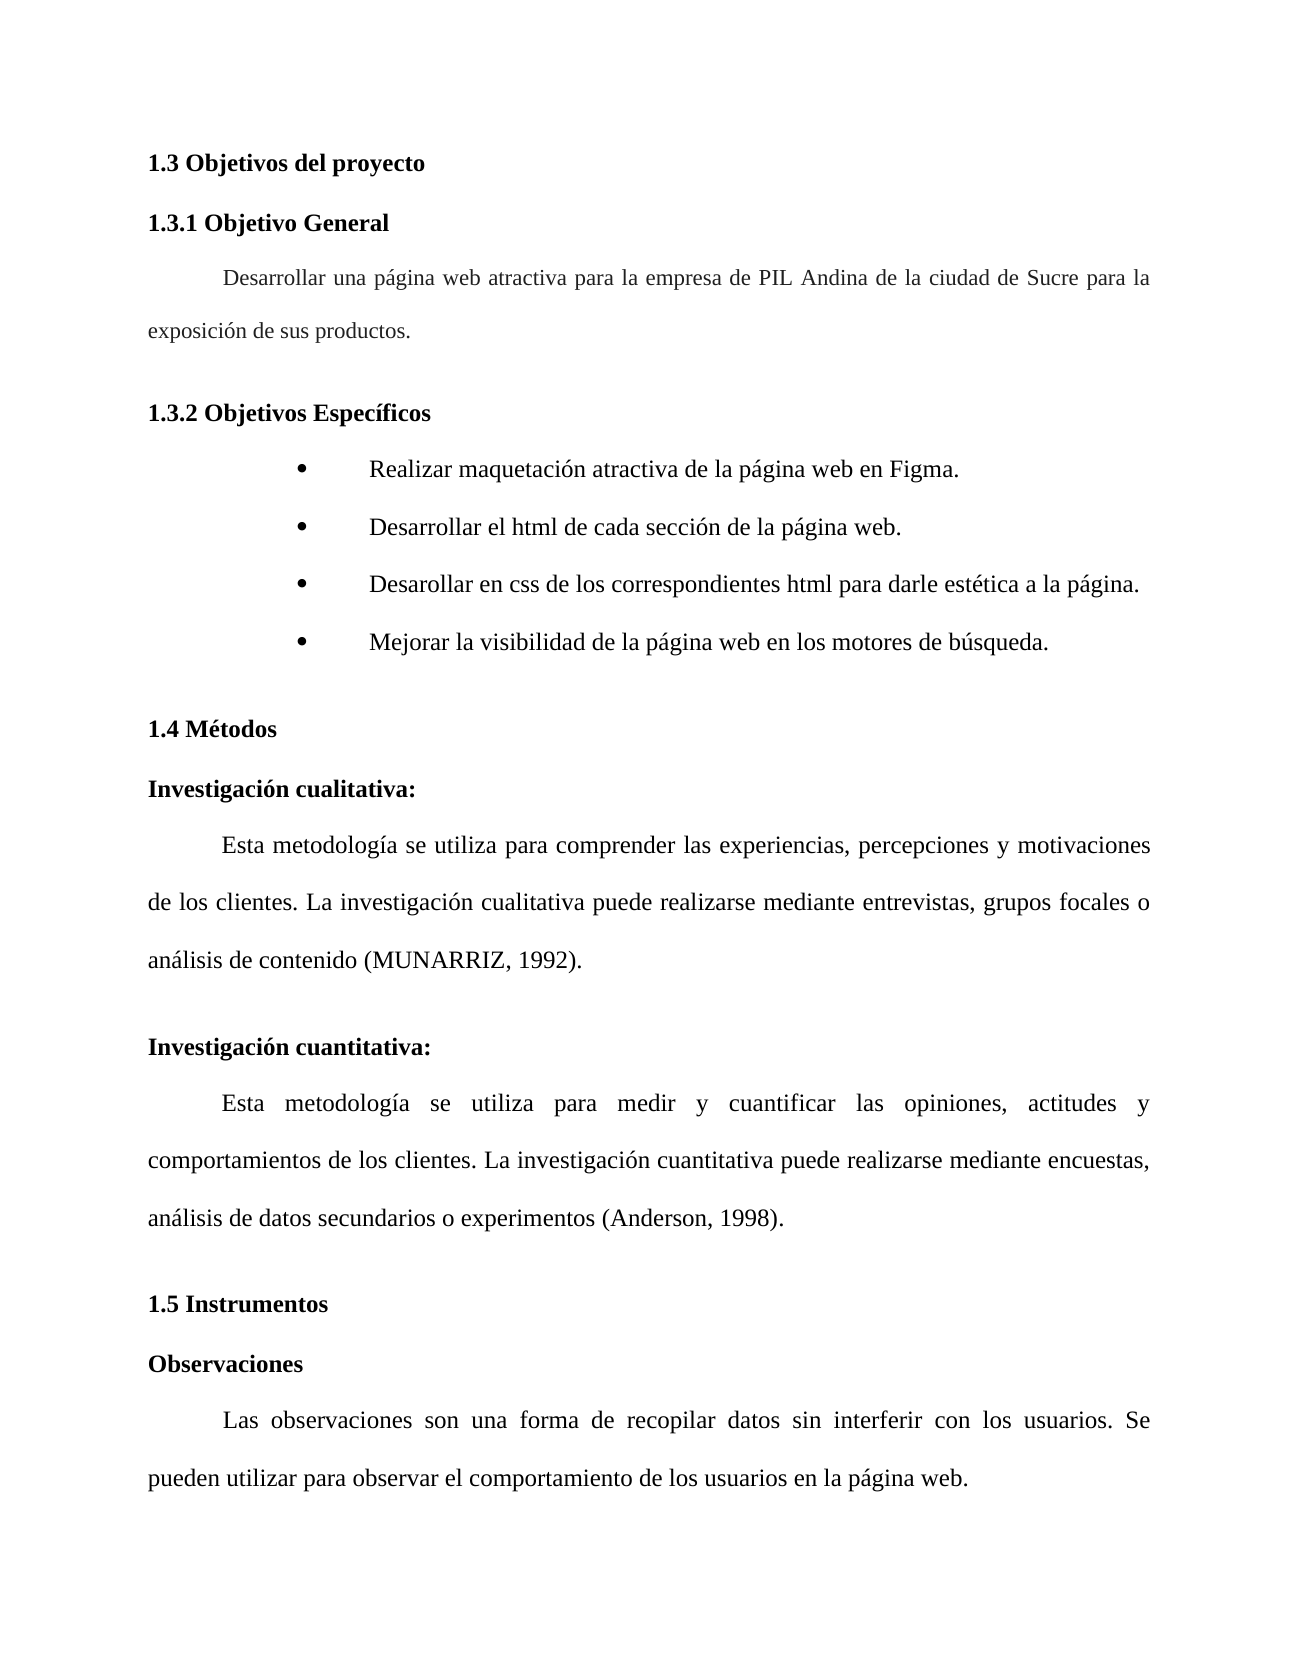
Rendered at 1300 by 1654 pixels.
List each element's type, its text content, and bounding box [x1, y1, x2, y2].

text Esta metodología se utiliza para medir y cuantificar las opiniones, actitudes y comportamientos de los clientes. La investigación cuantitativa puede realizarse mediante encuestas, análisis de datos secundarios o experimentos . [148, 1088, 1151, 1231]
subtitle 1.3.1 Objetivo General [148, 208, 1151, 237]
subtitle Investigación cualitativa: [148, 774, 1151, 803]
list Realizar maquetación atractiva de la página web en Figma. [223, 454, 1151, 483]
subtitle 1.4 Métodos [148, 714, 1151, 742]
subtitle 1.3 Objetivos del proyecto [148, 148, 1151, 176]
subtitle Observaciones [148, 1349, 1151, 1378]
subtitle 1.5 Instrumentos [148, 1289, 1151, 1318]
list Mejorar la visibilidad de la página web en los motores de búsqueda. [223, 627, 1151, 656]
text Las observaciones son una forma de recopilar datos sin interferir con los usuarios. Se pueden utilizar para observar el comportamiento de los usuarios en la página web. [148, 1406, 1151, 1492]
subtitle Investigación cuantitativa: [148, 1032, 1151, 1060]
subtitle 1.3.2 Objetivos Específicos [148, 398, 1151, 427]
text Esta metodología se utiliza para comprender las experiencias, percepciones y motivaciones de los clientes. La investigación cualitativa puede realizarse mediante entrevistas, grupos focales o análisis de contenido . [148, 830, 1151, 974]
list Desarrollar el html de cada sección de la página web. [223, 512, 1151, 541]
list Desarollar en css de los correspondientes html para darle estética a la página. [223, 569, 1151, 598]
text Desarrollar una página web atractiva para la empresa de PIL Andina de la ciudad de Sucre para la exposición de sus productos. [148, 264, 1151, 343]
